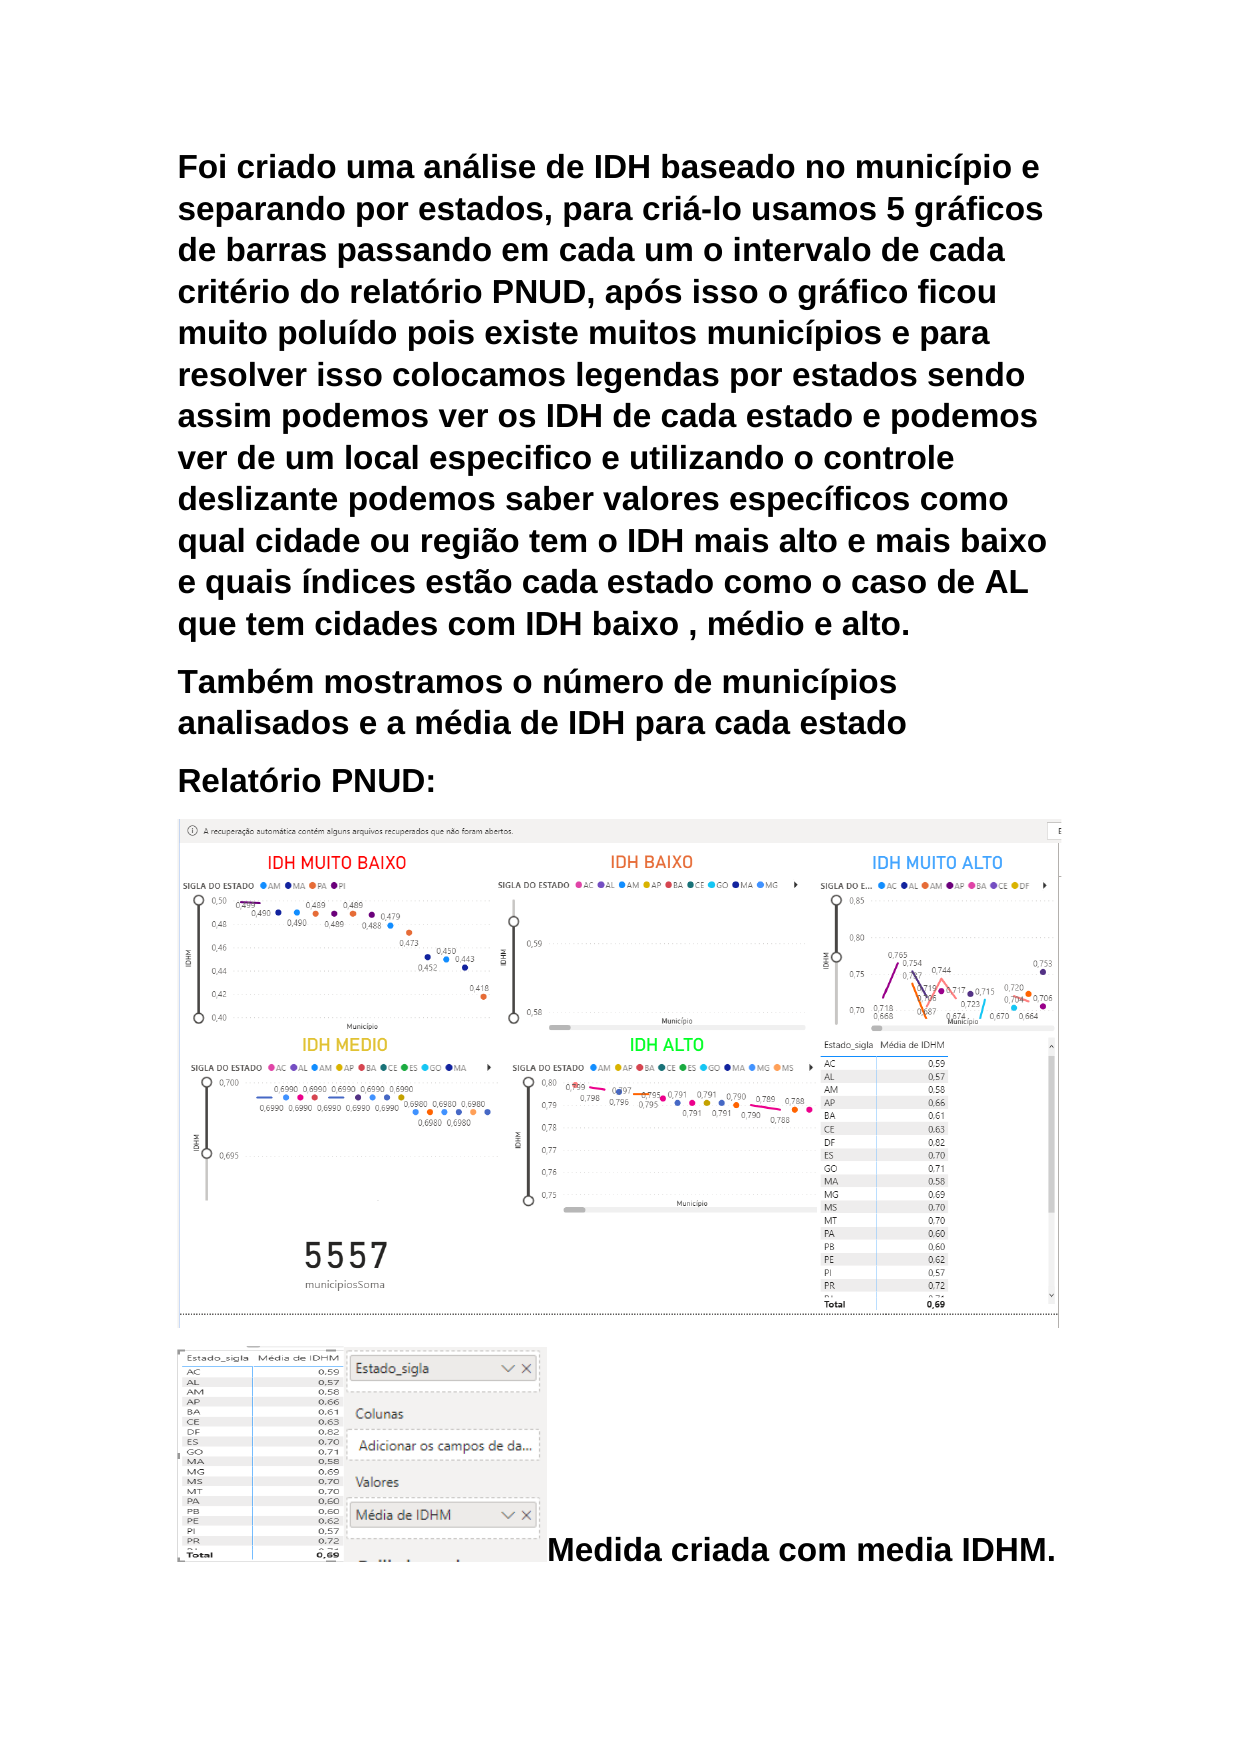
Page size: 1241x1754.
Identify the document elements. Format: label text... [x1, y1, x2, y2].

text Foi criado uma análise de IDH baseado no município e separando por estados, para criá-lo usamos 5 gráficos de barras passando em cada um o intervalo de cada critério do relatório PNUD, após isso o gráfico ficou muito poluído pois existe muitos municípios e para resolver isso colocamos legendas por estados sendo assim podemos ver os IDH de cada estado e podemos ver de um local especifico e utilizando o controle deslizante podemos saber valores específicos como qual cidade ou região tem o IDH mais alto e mais baixo e quais índices estão cada estado como o caso de AL que tem cidades com IDH baixo , médio e alto. [177, 148, 1063, 642]
text Também mostramos o número de municípios analisados e a média de IDH para cada estado [177, 662, 1063, 742]
picture [177, 819, 1062, 1328]
text Relatório PNUD: [177, 761, 1063, 800]
picture [177, 1346, 547, 1562]
